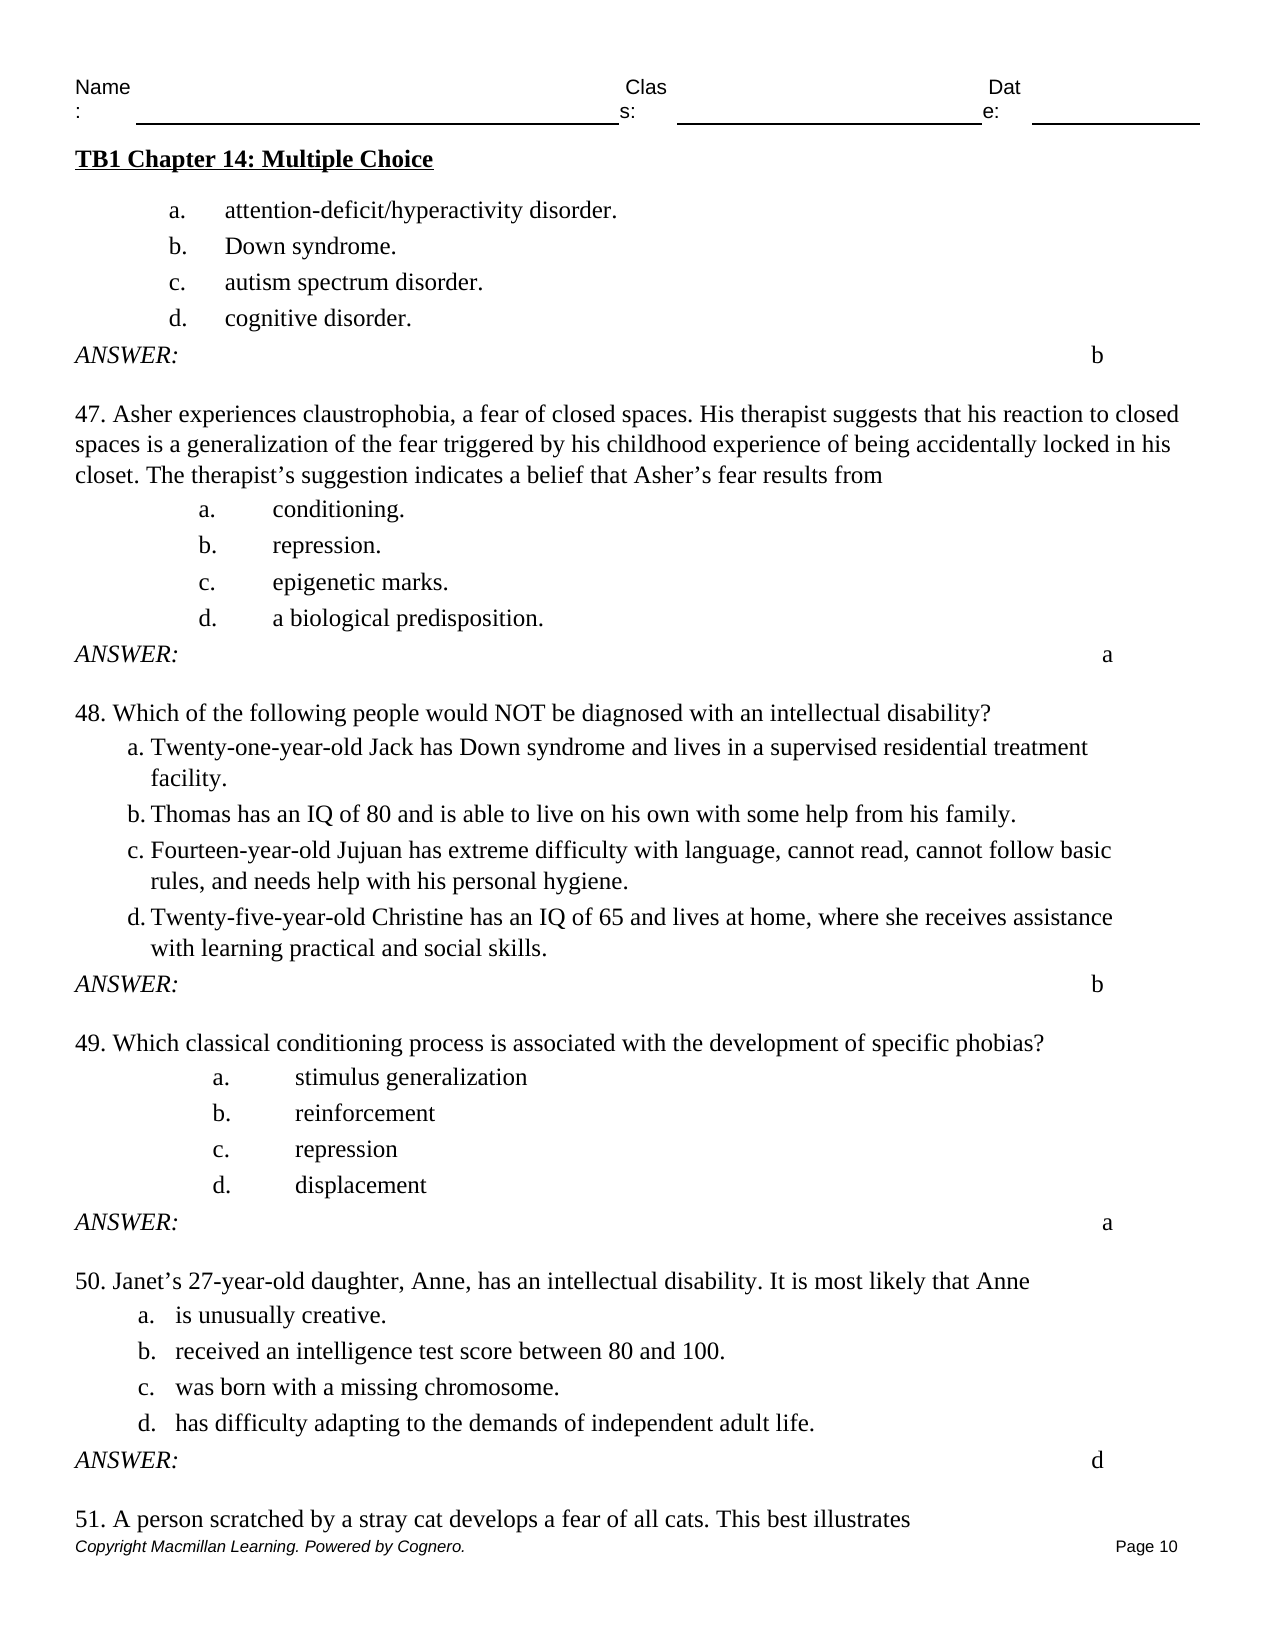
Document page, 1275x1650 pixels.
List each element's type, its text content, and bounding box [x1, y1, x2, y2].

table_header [75, 192, 1200, 372]
table_header 50. Janet’s 27-year-old daughter, Anne, has an intellectual disability. It is most likely that Anne [75, 1266, 1200, 1477]
table_header 48. Which of the following people would NOT be diagnosed with an intellectual disability? [75, 698, 1200, 1001]
table_header 47. Asher experiences claustrophobia, a fear of closed spaces. His therapist suggests that his reaction to closed spaces is a generalization of the fear triggered by his childhood experience of being accidentally locked in his closet. The therapist’s suggestion indicates a belief that Asher’s fear results from [75, 399, 1200, 671]
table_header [75, 1504, 1200, 1534]
table_header 49. Which classical conditioning process is associated with the development of specific phobias? [75, 1028, 1200, 1239]
